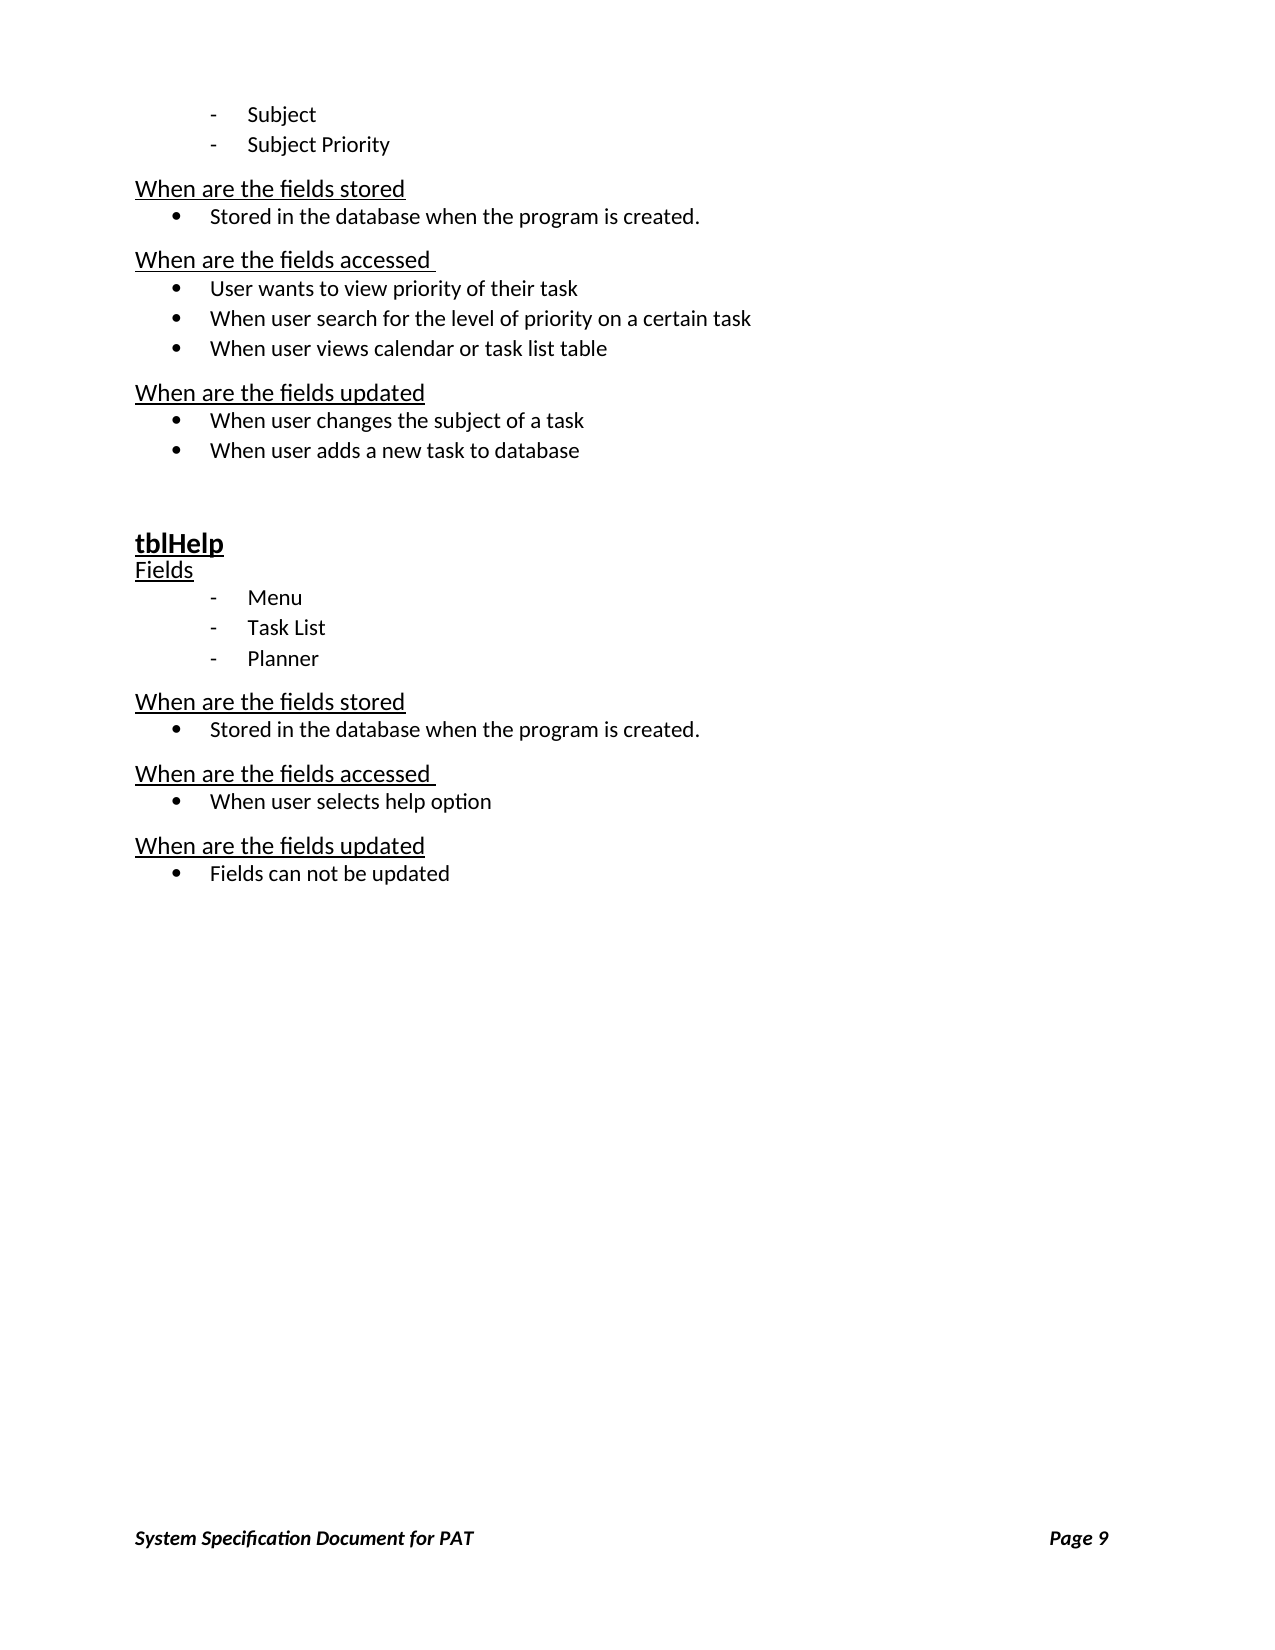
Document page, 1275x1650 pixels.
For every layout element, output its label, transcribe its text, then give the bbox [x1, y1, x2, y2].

list User wants to view priority of their task [172, 274, 1140, 302]
list Task List [210, 613, 1140, 642]
text Fields [135, 558, 1140, 583]
text When are the fields stored [135, 691, 1140, 716]
list Planner [210, 644, 1140, 672]
list Stored in the database when the program is created. [172, 202, 1140, 230]
list When user views calendar or task list table [172, 334, 1140, 362]
text When are the fields accessed [135, 249, 1140, 274]
list When user search for the level of priority on a certain task [172, 304, 1140, 332]
list Stored in the database when the program is created. [172, 716, 1140, 744]
list Menu [210, 583, 1140, 611]
text When are the fields updated [135, 834, 1140, 859]
text tblHelp [135, 533, 1140, 558]
list When user selects help option [172, 787, 1140, 816]
list Fields can not be updated [172, 859, 1140, 887]
text When are the fields stored [135, 177, 1140, 202]
list When user adds a new task to database [172, 436, 1140, 464]
list When user changes the subject of a task [172, 406, 1140, 434]
list Subject [210, 100, 1140, 128]
list Subject Priority [210, 130, 1140, 158]
text When are the fields accessed [135, 762, 1140, 787]
text When are the fields updated [135, 381, 1140, 406]
